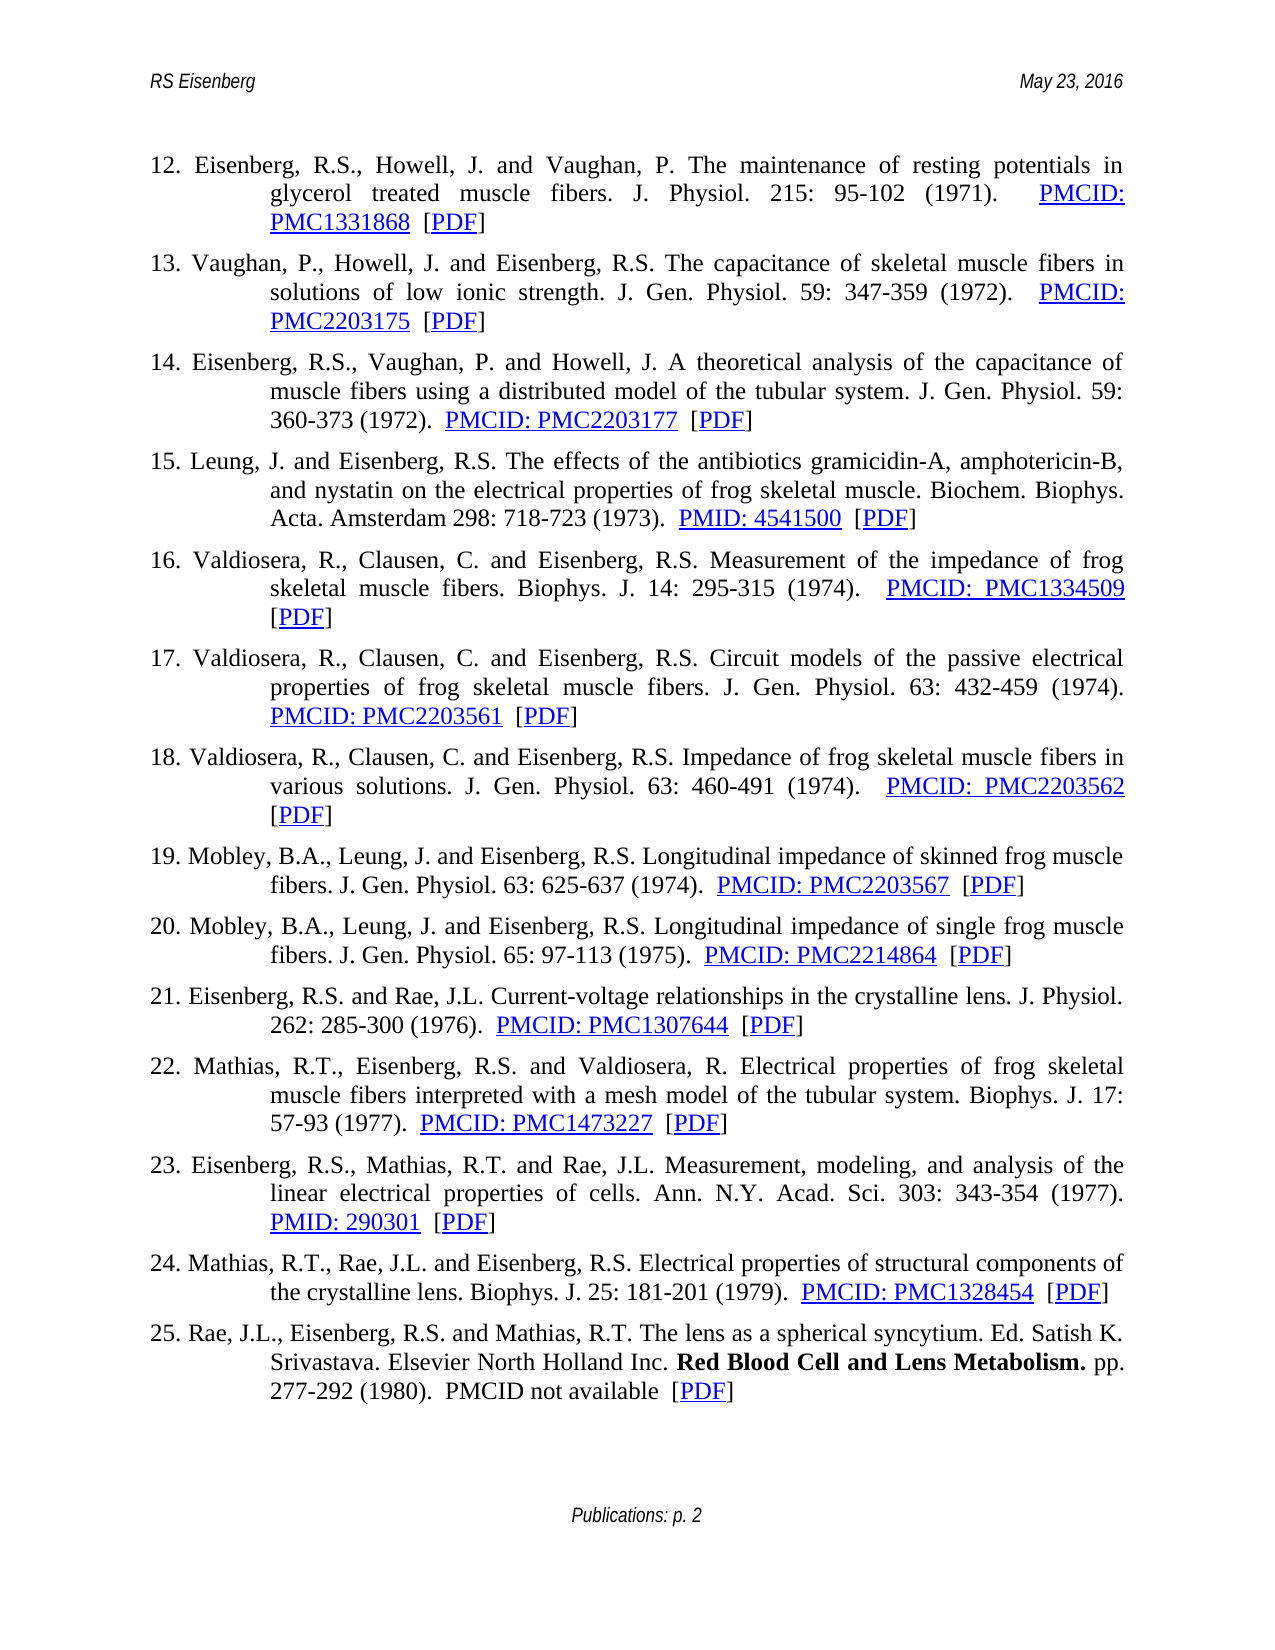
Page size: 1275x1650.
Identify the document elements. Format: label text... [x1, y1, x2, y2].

text 15. Leung, J. and Eisenberg, R.S. The effects of the antibiotics gramicidin-A, amphotericin-B, and nystatin on the electrical properties of frog skeletal muscle. Biochem. Biophys. Acta. Amsterdam 298: 718-723 (1973). PMID: 4541500 [PDF] [150, 446, 1125, 532]
text 19. Mobley, B.A., Leung, J. and Eisenberg, R.S. Longitudinal impedance of skinned frog muscle fibers. J. Gen. Physiol. 63: 625-637 (1974). PMCID: PMC2203567 [PDF] [150, 841, 1125, 898]
text 14. Eisenberg, R.S., Vaughan, P. and Howell, J. A theoretical analysis of the capacitance of muscle fibers using a distributed model of the tubular system. J. Gen. Physiol. 59: 360-373 (1972). PMCID: PMC2203177 [PDF] [150, 347, 1125, 433]
text 20. Mobley, B.A., Leung, J. and Eisenberg, R.S. Longitudinal impedance of single frog muscle fibers. J. Gen. Physiol. 65: 97-113 (1975). PMCID: PMC2214864 [PDF] [150, 911, 1125, 968]
text 24. Mathias, R.T., Rae, J.L. and Eisenberg, R.S. Electrical properties of structural components of the crystalline lens. Biophys. J. 25: 181-201 (1979). PMCID: PMC1328454 [PDF] [150, 1248, 1125, 1306]
text 25. Rae, J.L., Eisenberg, R.S. and Mathias, R.T. The lens as a spherical syncytium. Ed. Satish K. Srivastava. Elsevier North Holland Inc. Red Blood Cell and Lens Metabolism. pp. 277-292 (1980). PMCID not available [PDF] [150, 1318, 1125, 1405]
text 23. Eisenberg, R.S., Mathias, R.T. and Rae, J.L. Measurement, modeling, and analysis of the linear electrical properties of cells. Ann. N.Y. Acad. Sci. 303: 343-354 (1977). PMID: 290301 [PDF] [150, 1150, 1125, 1236]
text 13. Vaughan, P., Howell, J. and Eisenberg, R.S. The capacitance of skeletal muscle fibers in solutions of low ionic strength. J. Gen. Physiol. 59: 347-359 (1972). PMCID: PMC2203175 [PDF] [150, 248, 1125, 335]
text 16. Valdiosera, R., Clausen, C. and Eisenberg, R.S. Measurement of the impedance of frog skeletal muscle fibers. Biophys. J. 14: 295-315 (1974). PMCID: PMC1334509 [PDF] [150, 545, 1125, 631]
text 17. Valdiosera, R., Clausen, C. and Eisenberg, R.S. Circuit models of the passive electrical properties of frog skeletal muscle fibers. J. Gen. Physiol. 63: 432-459 (1974). PMCID: PMC2203561 [PDF] [150, 643, 1125, 730]
text 12. Eisenberg, R.S., Howell, J. and Vaughan, P. The maintenance of resting potentials in glycerol treated muscle fibers. J. Physiol. 215: 95-102 (1971). PMCID: PMC1331868 [PDF] [150, 150, 1125, 236]
text 18. Valdiosera, R., Clausen, C. and Eisenberg, R.S. Impedance of frog skeletal muscle fibers in various solutions. J. Gen. Physiol. 63: 460-491 (1974). PMCID: PMC2203562 [PDF] [150, 742, 1125, 828]
text 21. Eisenberg, R.S. and Rae, J.L. Current-voltage relationships in the crystalline lens. J. Physiol. 262: 285-300 (1976). PMCID: PMC1307644 [PDF] [150, 981, 1125, 1038]
text 22. Mathias, R.T., Eisenberg, R.S. and Valdiosera, R. Electrical properties of frog skeletal muscle fibers interpreted with a mesh model of the tubular system. Biophys. J. 17: 57-93 (1977). PMCID: PMC1473227 [PDF] [150, 1051, 1125, 1137]
